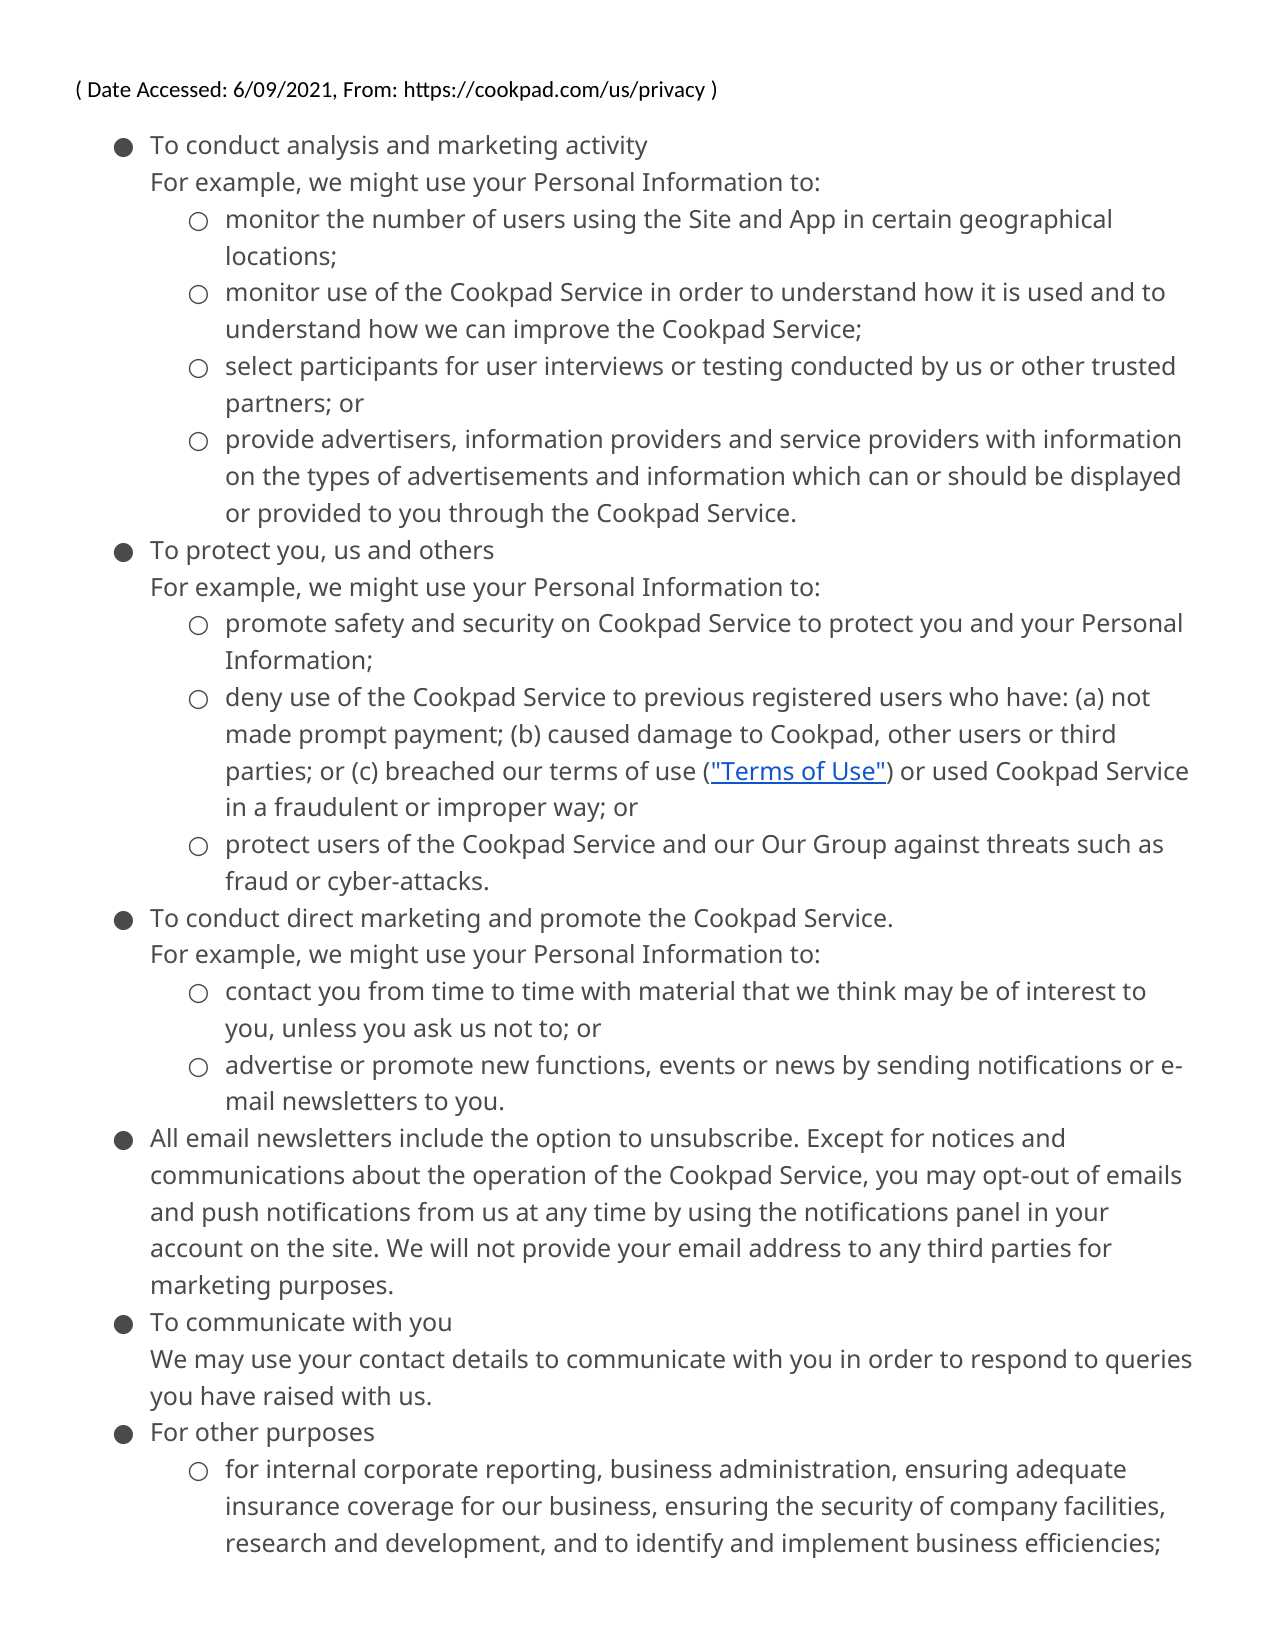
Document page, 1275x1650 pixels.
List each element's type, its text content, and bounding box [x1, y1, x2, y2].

list monitor the number of users using the Site and App in certain geographical locations; [187, 202, 1200, 272]
list promote safety and security on Cookpad Service to protect you and your Personal Information; [187, 606, 1200, 677]
list All email newsletters include the option to unsubscribe. Except for notices and communications about the operation of the Cookpad Service, you may opt-out of emails and push notifications from us at any time by using the notifications panel in your account on the site. We will not provide your email address to any third parties for marketing purposes. [112, 1121, 1200, 1302]
list select participants for user interviews or testing conducted by us or other trusted partners; or [187, 349, 1200, 419]
list monitor use of the Cookpad Service in order to understand how it is used and to understand how we can improve the Cookpad Service; [187, 275, 1200, 346]
list provide advertisers, information providers and service providers with information on the types of advertisements and information which can or should be displayed or provided to you through the Cookpad Service. [187, 422, 1200, 530]
list To conduct direct marketing and promote the Cookpad Service. For example, we might use your Personal Information to: [112, 900, 1200, 971]
list for internal corporate reporting, business administration, ensuring adequate insurance coverage for our business, ensuring the security of company facilities, research and development, and to identify and implement business efficiencies; [187, 1452, 1200, 1559]
list To conduct analysis and marketing activity For example, we might use your Personal Information to: [112, 128, 1200, 199]
list protect users of the Cookpad Service and our Our Group against threats such as fraud or cyber-attacks. [187, 827, 1200, 897]
list To communicate with you We may use your contact details to communicate with you in order to respond to queries you have raised with us. [112, 1305, 1200, 1412]
list For other purposes [112, 1415, 1200, 1449]
list contact you from time to time with material that we think may be of interest to you, unless you ask us not to; or [187, 974, 1200, 1044]
list To protect you, us and others For example, we might use your Personal Information to: [112, 532, 1200, 603]
list deny use of the Cookpad Service to previous registered users who have: (a) not made prompt payment; (b) caused damage to Cookpad, other users or third parties; or (c) breached our terms of use ("Terms of Use") or used Cookpad Service in a fraudulent or improper way; or [187, 679, 1200, 824]
list advertise or promote new functions, events or news by sending notifications or e-mail newsletters to you. [187, 1047, 1200, 1118]
